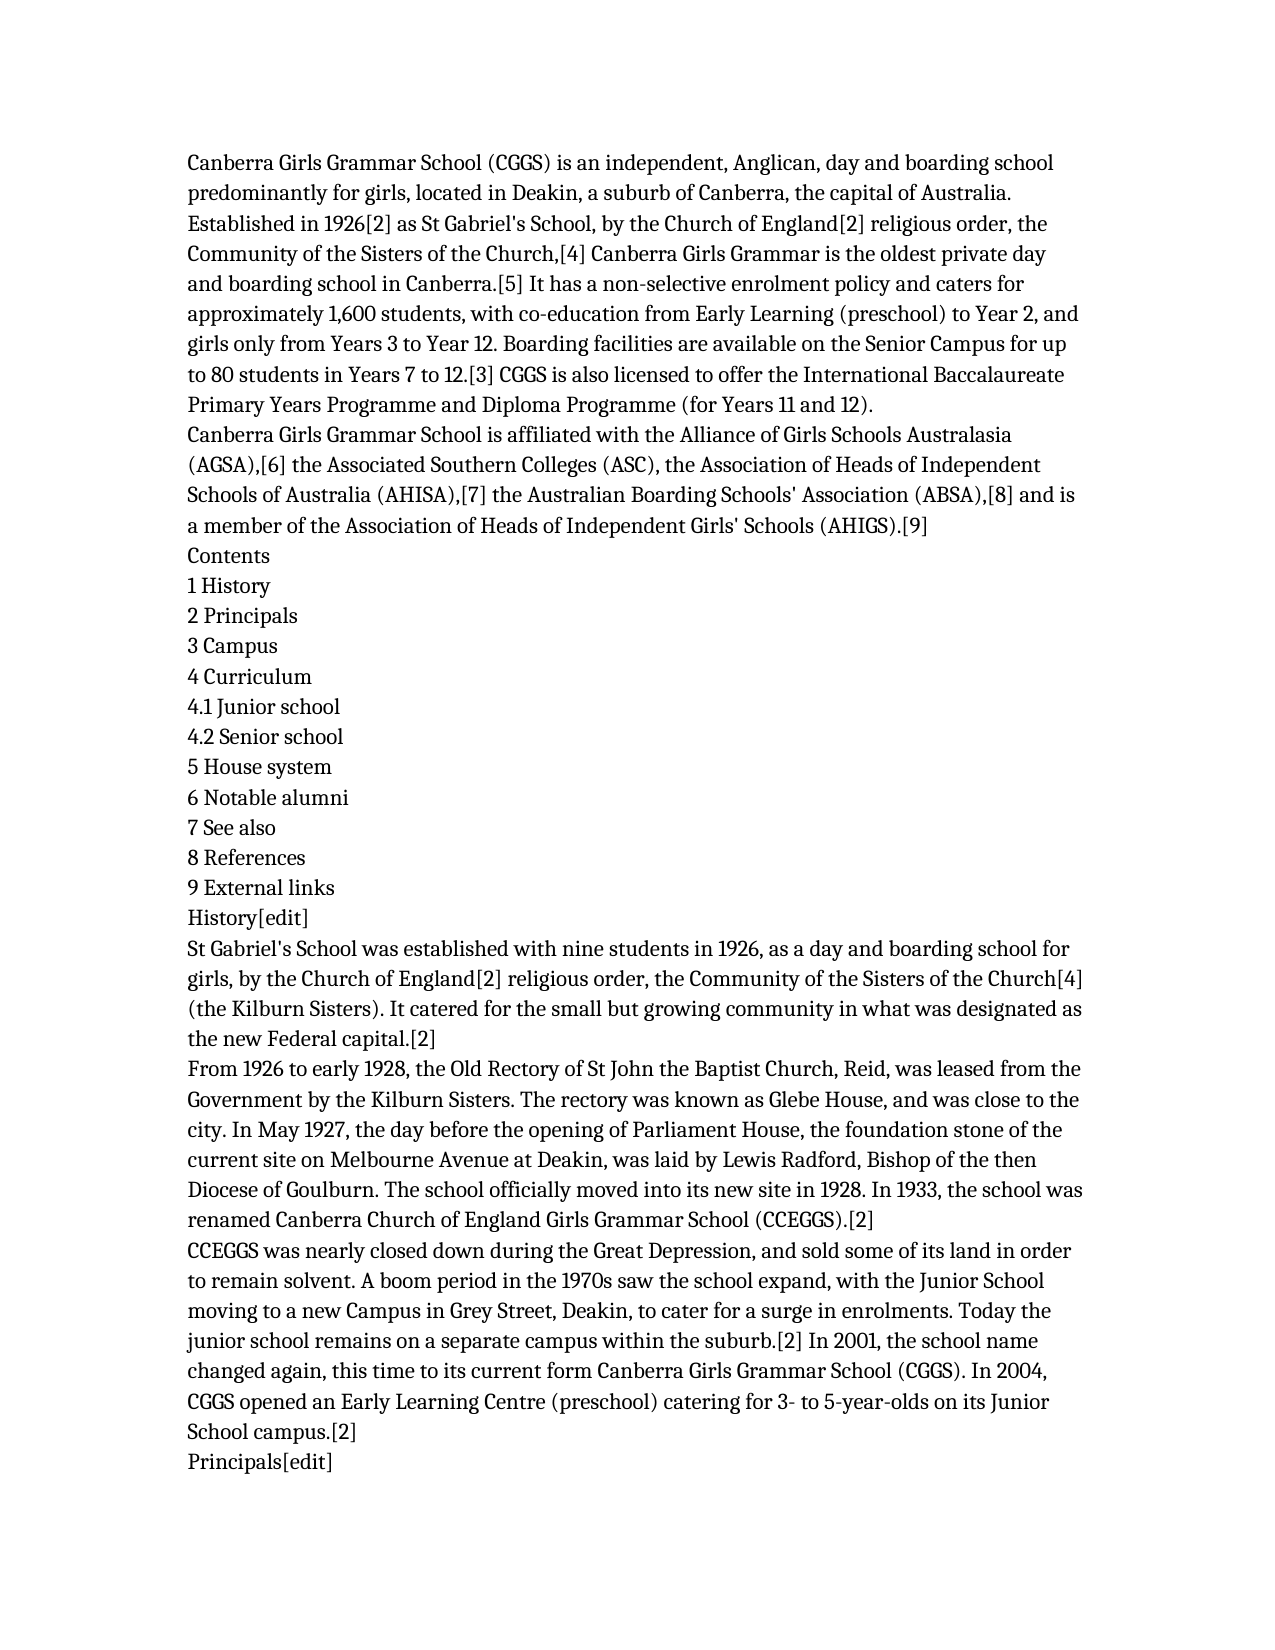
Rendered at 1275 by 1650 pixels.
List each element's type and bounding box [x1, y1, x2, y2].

text [187, 150, 1087, 1475]
